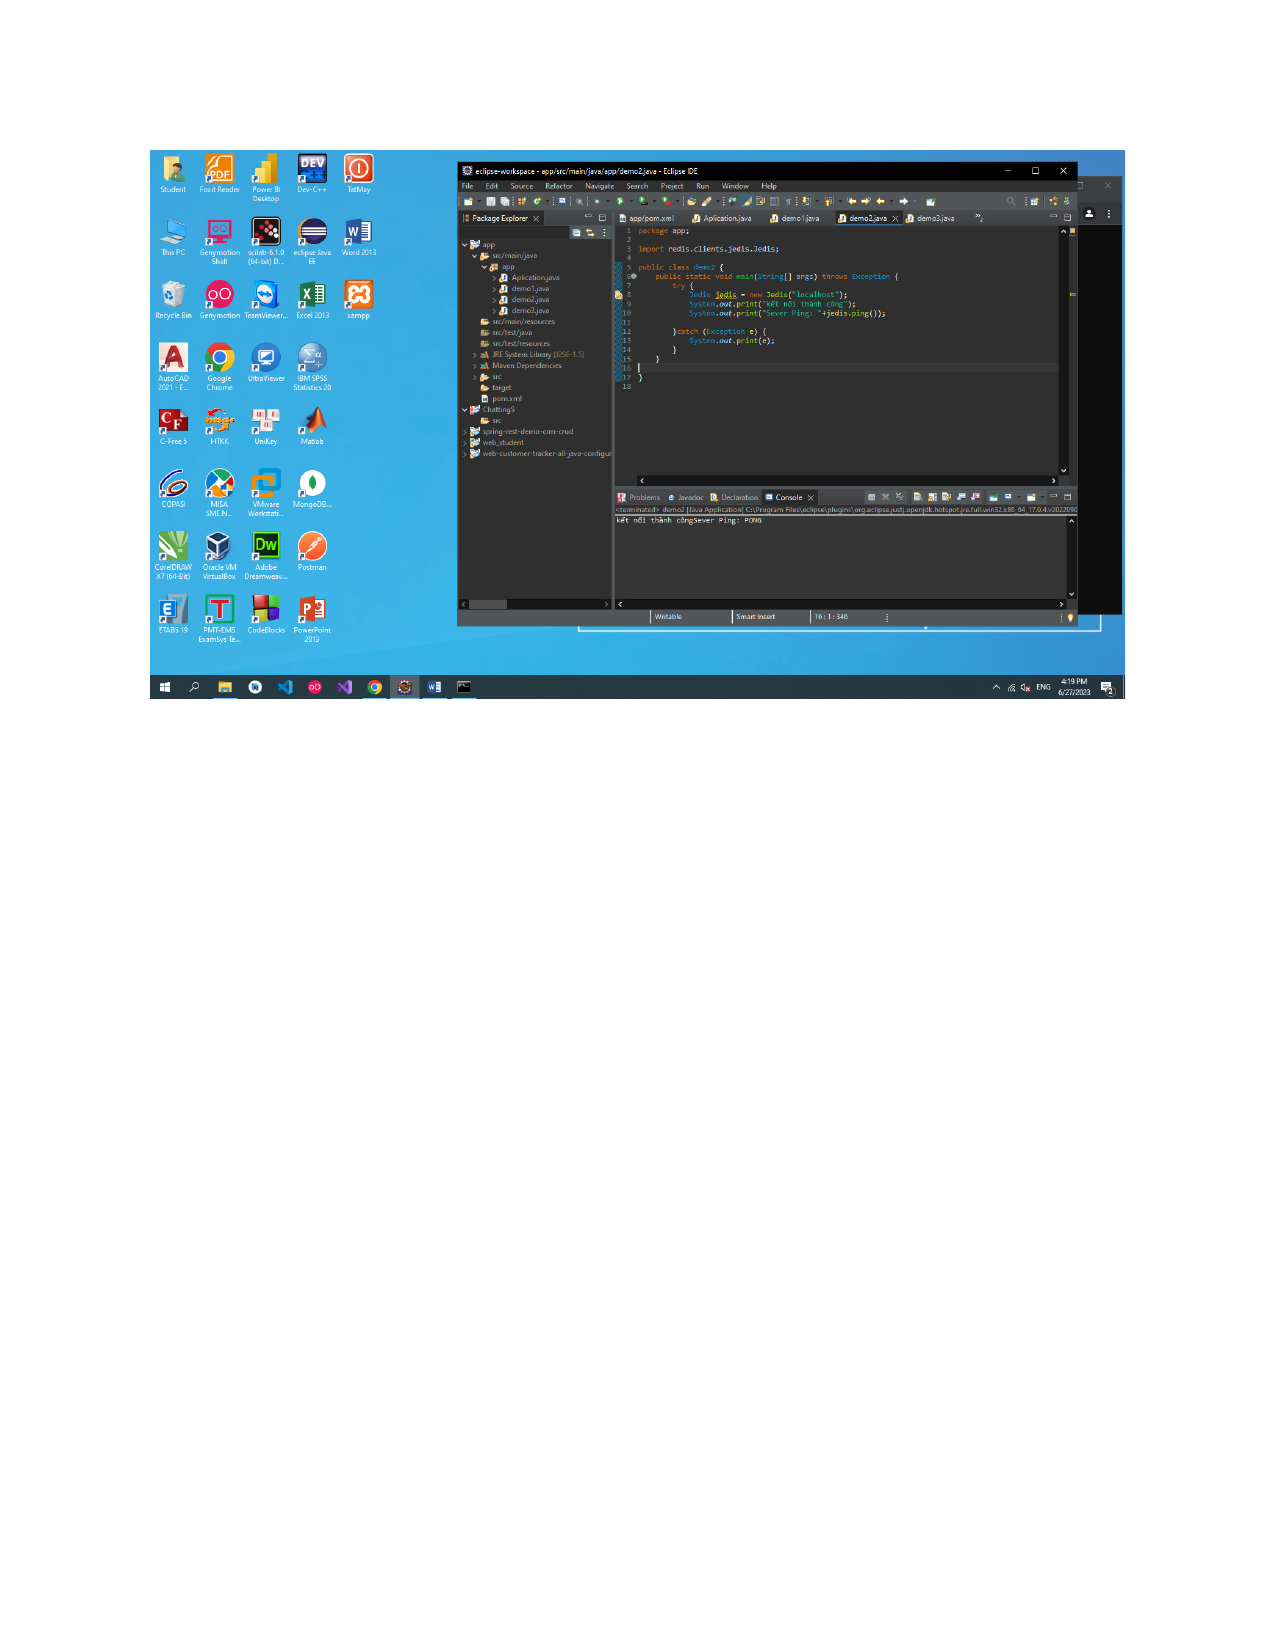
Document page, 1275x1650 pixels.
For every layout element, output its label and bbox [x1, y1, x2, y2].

picture [150, 150, 1125, 699]
